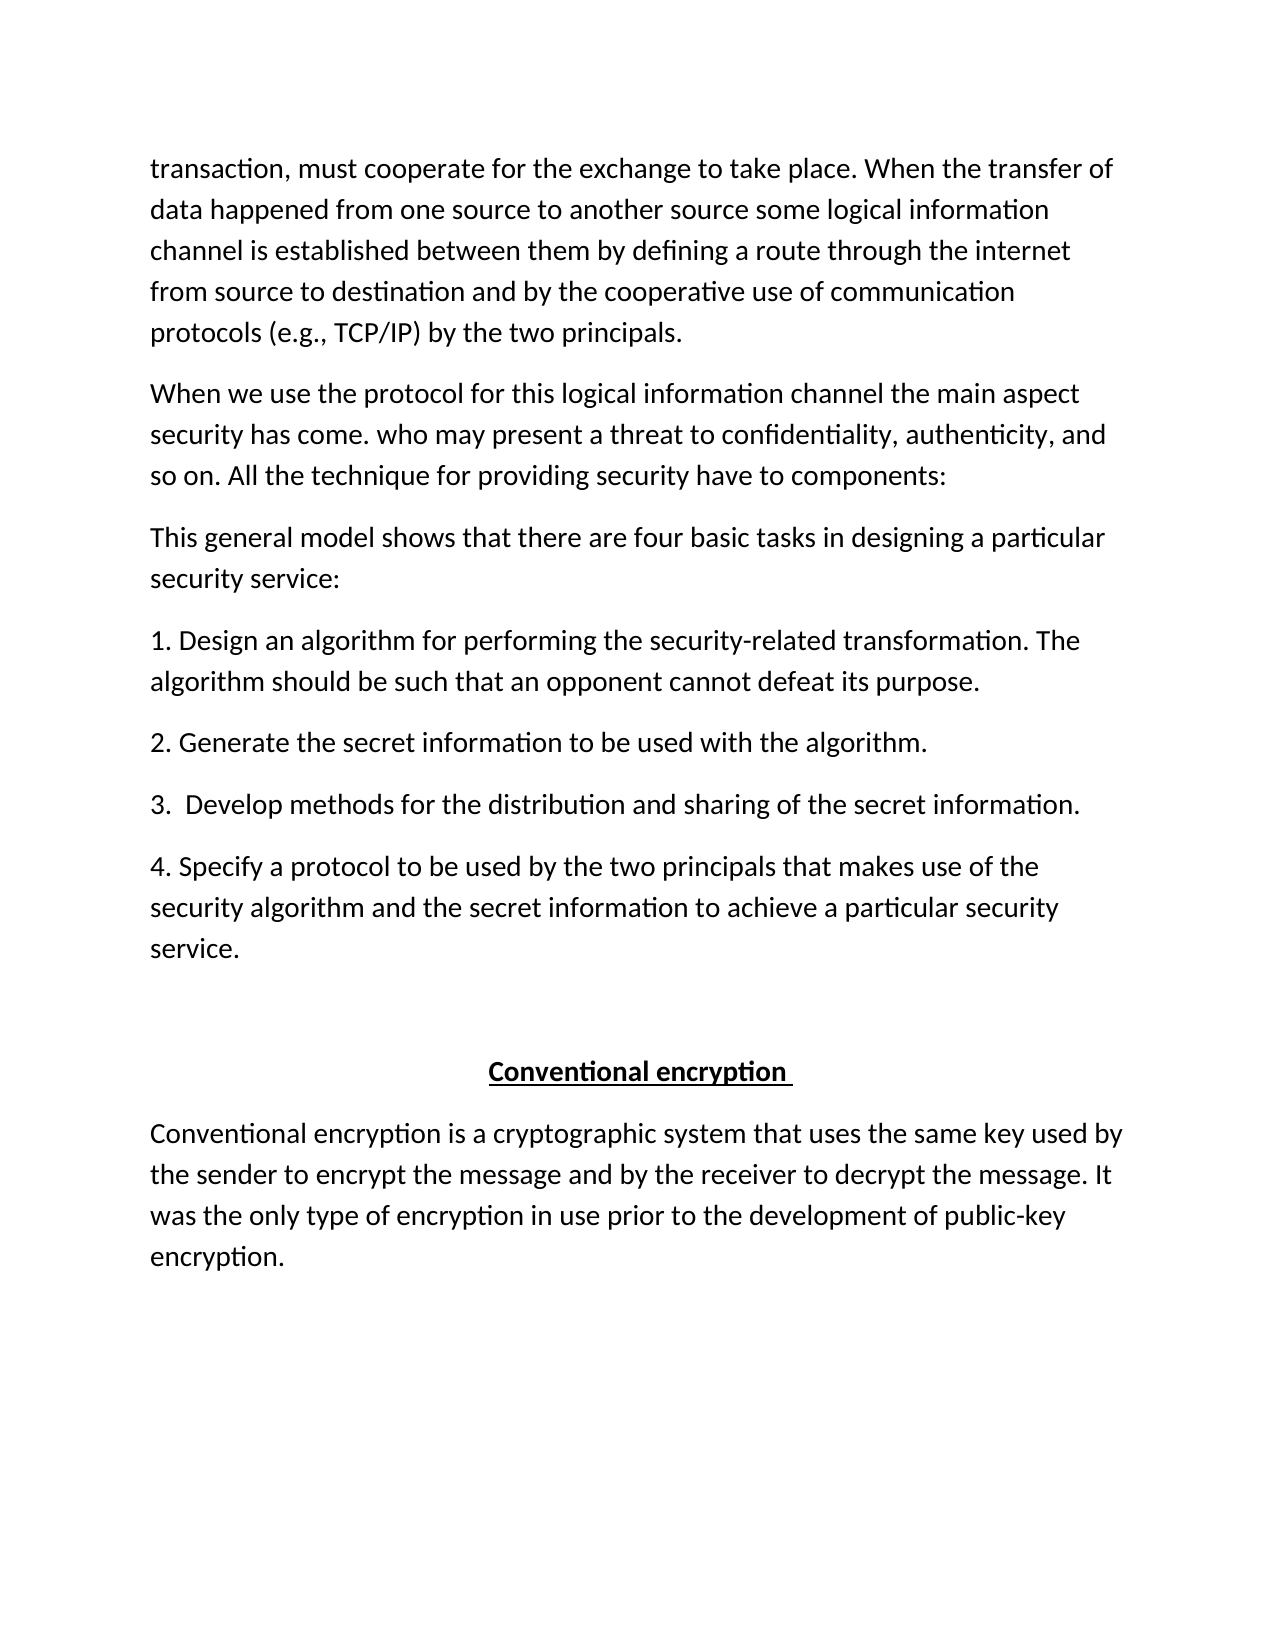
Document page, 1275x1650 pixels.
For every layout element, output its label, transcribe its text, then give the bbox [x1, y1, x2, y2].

text This general model shows that there are four basic tasks in designing a particular security service: [150, 519, 1125, 596]
text When we use the protocol for this logical information channel the main aspect security has come. who may present a threat to confidentiality, authenticity, and so on. All the technique for providing security have to components: [150, 376, 1125, 493]
text 3. Develop methods for the distribution and sharing of the secret information. [150, 786, 1125, 822]
text 4. Specify a protocol to be used by the two principals that makes use of the security algorithm and the secret information to achieve a particular security service. [150, 848, 1125, 966]
text 2. Generate the secret information to be used with the algorithm. [150, 724, 1125, 760]
text 1. Design an algorithm for performing the security-related transformation. The algorithm should be such that an opponent cannot defeat its purpose. [150, 622, 1125, 698]
text Conventional encryption [150, 1053, 1125, 1089]
text Conventional encryption is a cryptographic system that uses the same key used by the sender to encrypt the message and by the receiver to decrypt the message. It was the only type of encryption in use prior to the development of public-key encryption. [150, 1115, 1125, 1274]
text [150, 150, 1125, 349]
